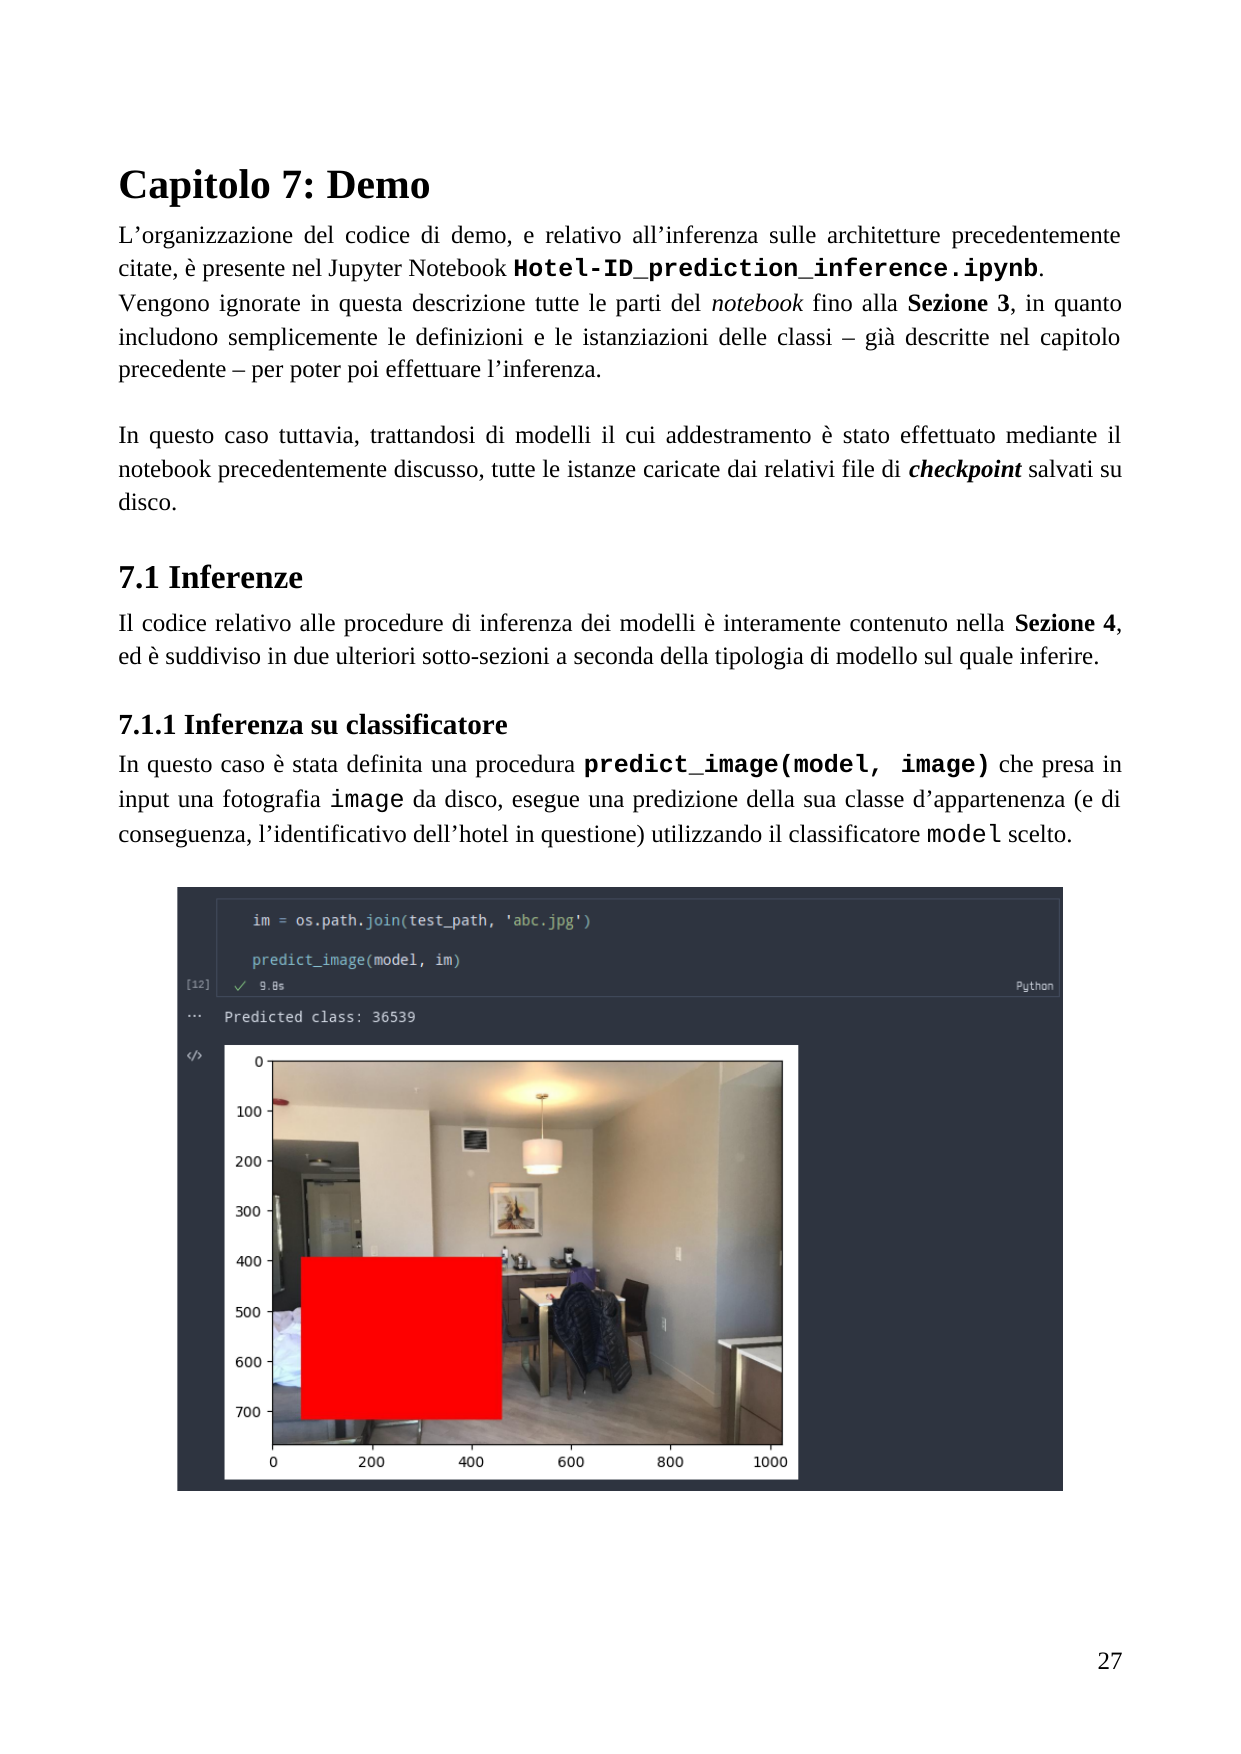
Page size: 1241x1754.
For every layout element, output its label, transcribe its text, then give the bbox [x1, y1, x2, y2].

subtitle 7.1 Inferenze [118, 557, 1122, 596]
subtitle Capitolo 7: Demo [118, 160, 1122, 208]
picture [177, 887, 1063, 1491]
text In questo caso è stata definita una procedura predict_image(model, image) che presa in input una fotografia image da disco, esegue una predizione della sua classe d’appartenenza (e di conseguenza, l’identificativo dell’hotel in questione) utilizzando il classificatore model scelto. [118, 749, 1122, 850]
text Il codice relativo alle procedure di inferenza dei modelli è interamente contenuto nella Sezione 4, ed è suddiviso in due ulteriori sotto-sezioni a seconda della tipologia di modello sul quale inferire. [118, 608, 1122, 670]
text Vengono ignorate in questa descrizione tutte le parti del notebook fino alla Sezione 3, in quanto includono semplicemente le definizioni e le istanziazioni delle classi – già descritte nel capitolo precedente – per poter poi effettuare l’inferenza. [118, 288, 1122, 383]
subtitle 7.1.1 Inferenza su classificatore [118, 707, 1122, 741]
text L’organizzazione del codice di demo, e relativo all’inferenza sulle architetture precedentemente citate, è presente nel Jupyter Notebook Hotel-ID_prediction_inference.ipynb. [118, 220, 1122, 284]
text In questo caso tuttavia, trattandosi di modelli il cui addestramento è stato effettuato mediante il notebook precedentemente discusso, tutte le istanze caricate dai relativi file di checkpoint salvati su disco. [118, 388, 1122, 515]
